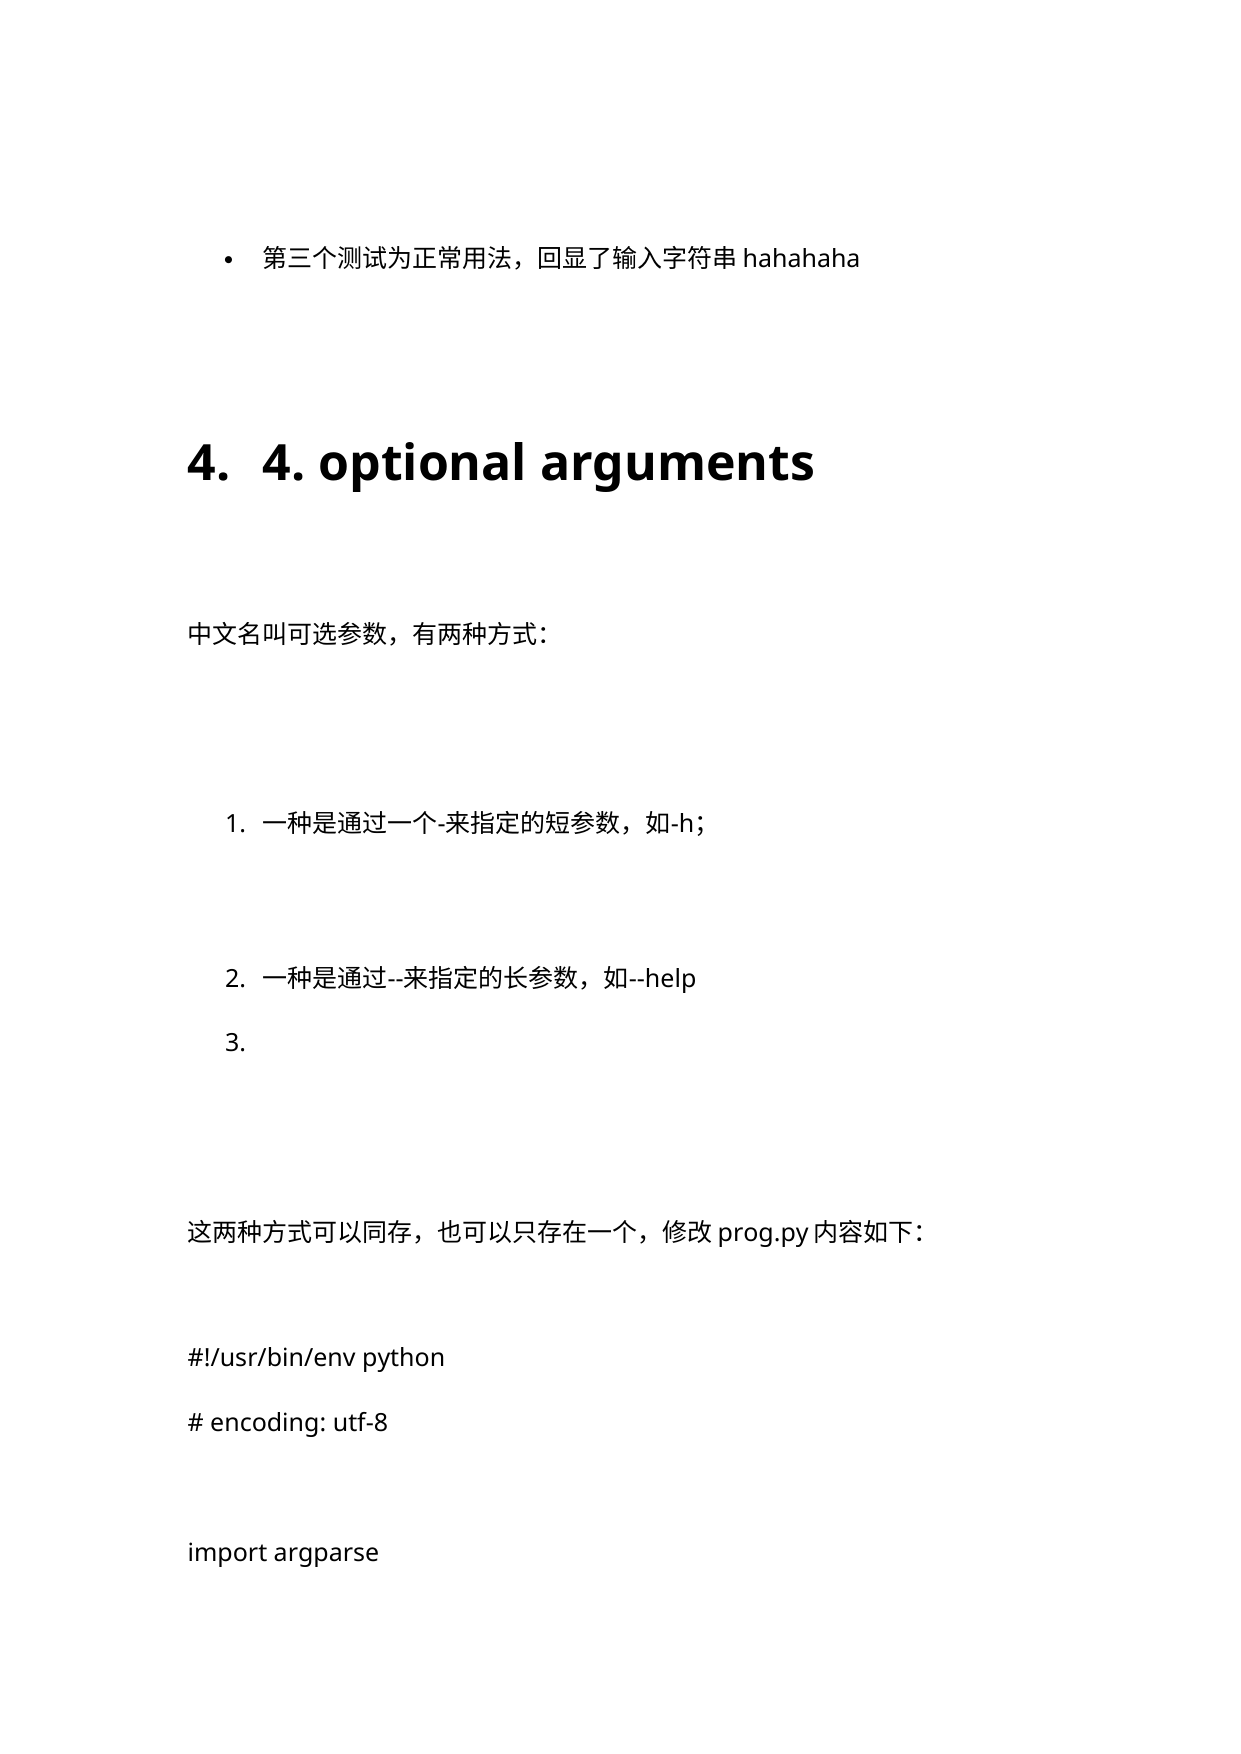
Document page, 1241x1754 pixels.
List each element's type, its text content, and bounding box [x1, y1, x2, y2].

list 第三个测试为正常用法，回显了输入字符串hahahaha [225, 224, 1053, 289]
list 一种是通过一个-来指定的短参数，如-h； [225, 789, 1053, 854]
text 这两种方式可以同存，也可以只存在一个，修改prog.py内容如下： [187, 1198, 1053, 1263]
text 中文名叫可选参数，有两种方式： [187, 600, 1053, 665]
text #!/usr/bin/env python [187, 1324, 1053, 1389]
text import argparse [187, 1519, 1053, 1584]
list 4. optional arguments [187, 412, 1053, 509]
text # encoding: utf-8 [187, 1389, 1053, 1454]
list 一种是通过--来指定的长参数，如--help [225, 944, 1053, 1009]
